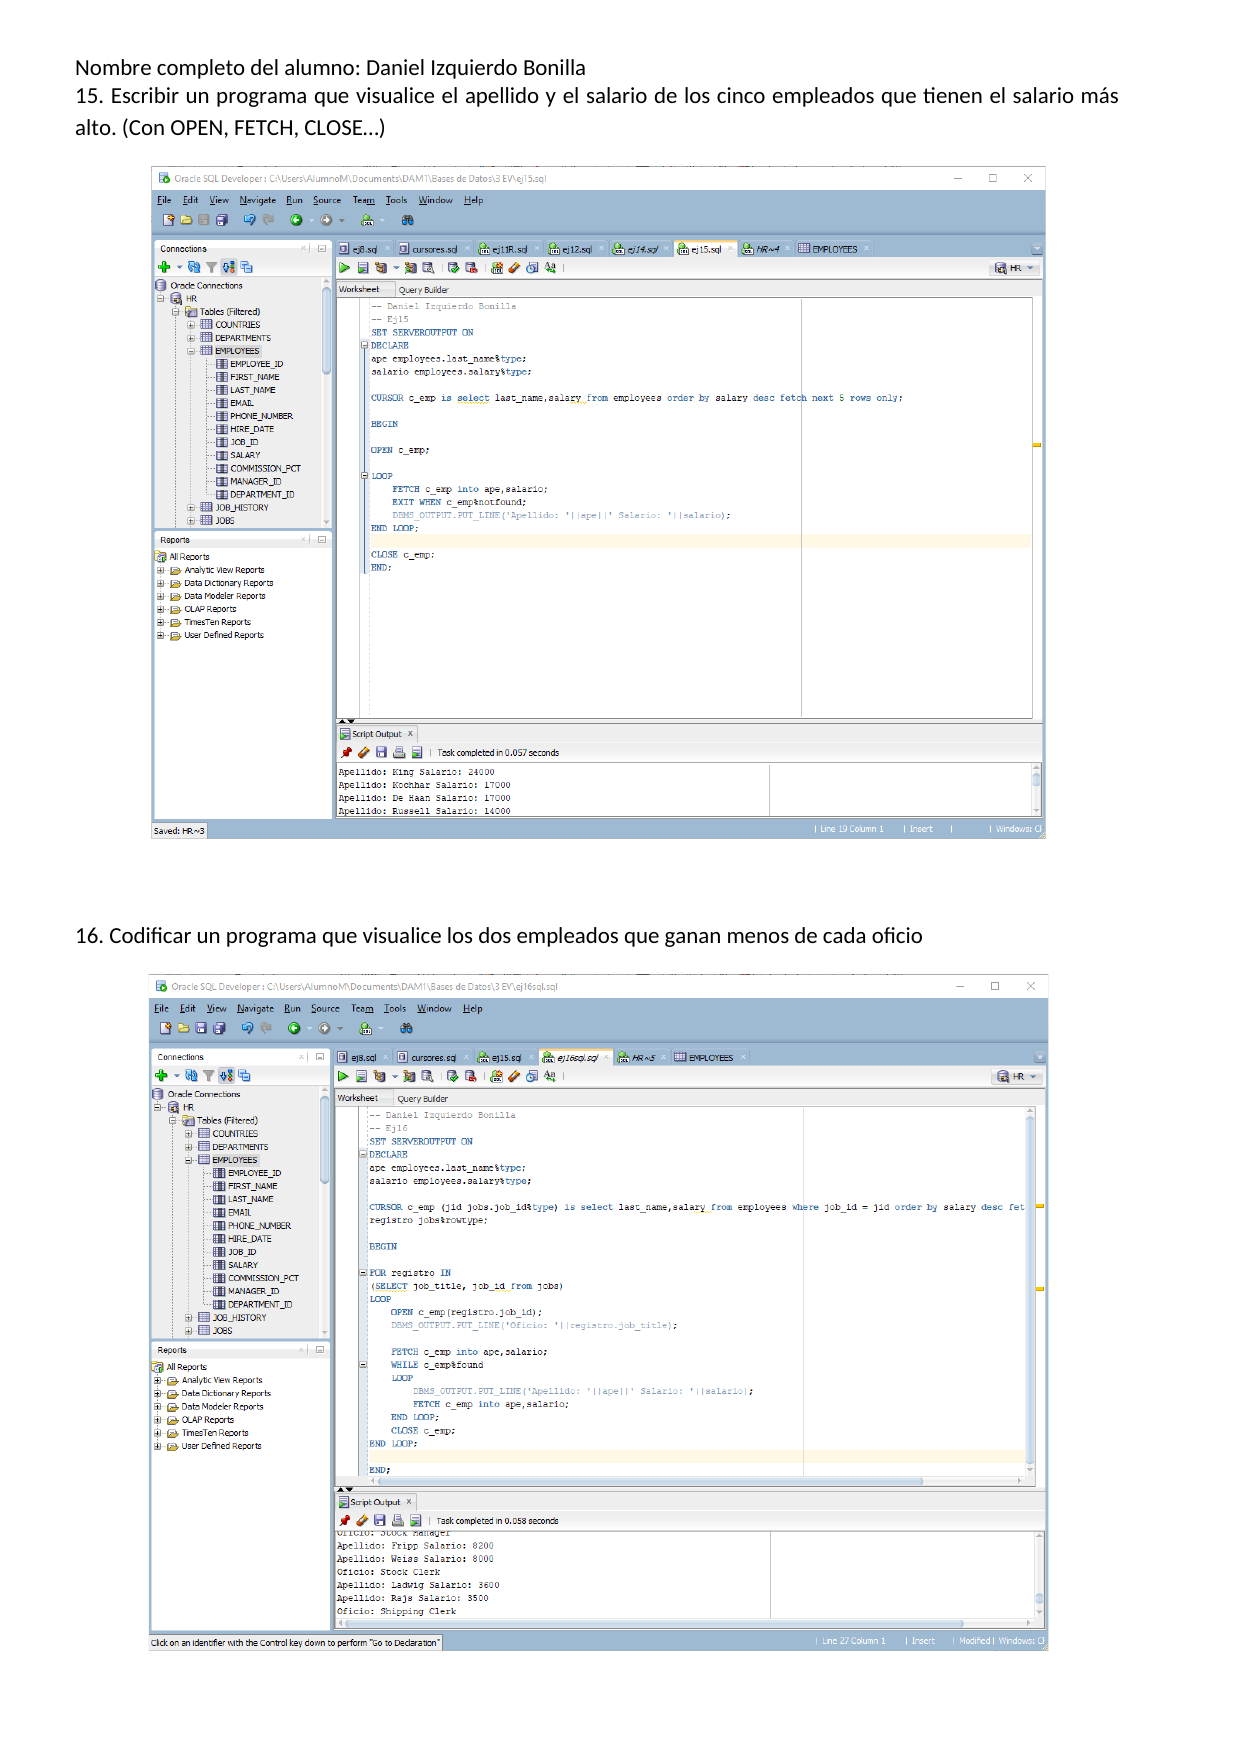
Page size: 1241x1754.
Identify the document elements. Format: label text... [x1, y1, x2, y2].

text 15. Escribir un programa que visualice el apellido y el salario de los cinco empleados que tienen el salario más alto. (Con OPEN, FETCH, CLOSE…) [75, 81, 1122, 141]
picture [148, 974, 1049, 1651]
text 16. Codificar un programa que visualice los dos empleados que ganan menos de cada oficio [75, 921, 1122, 949]
picture [151, 166, 1046, 839]
